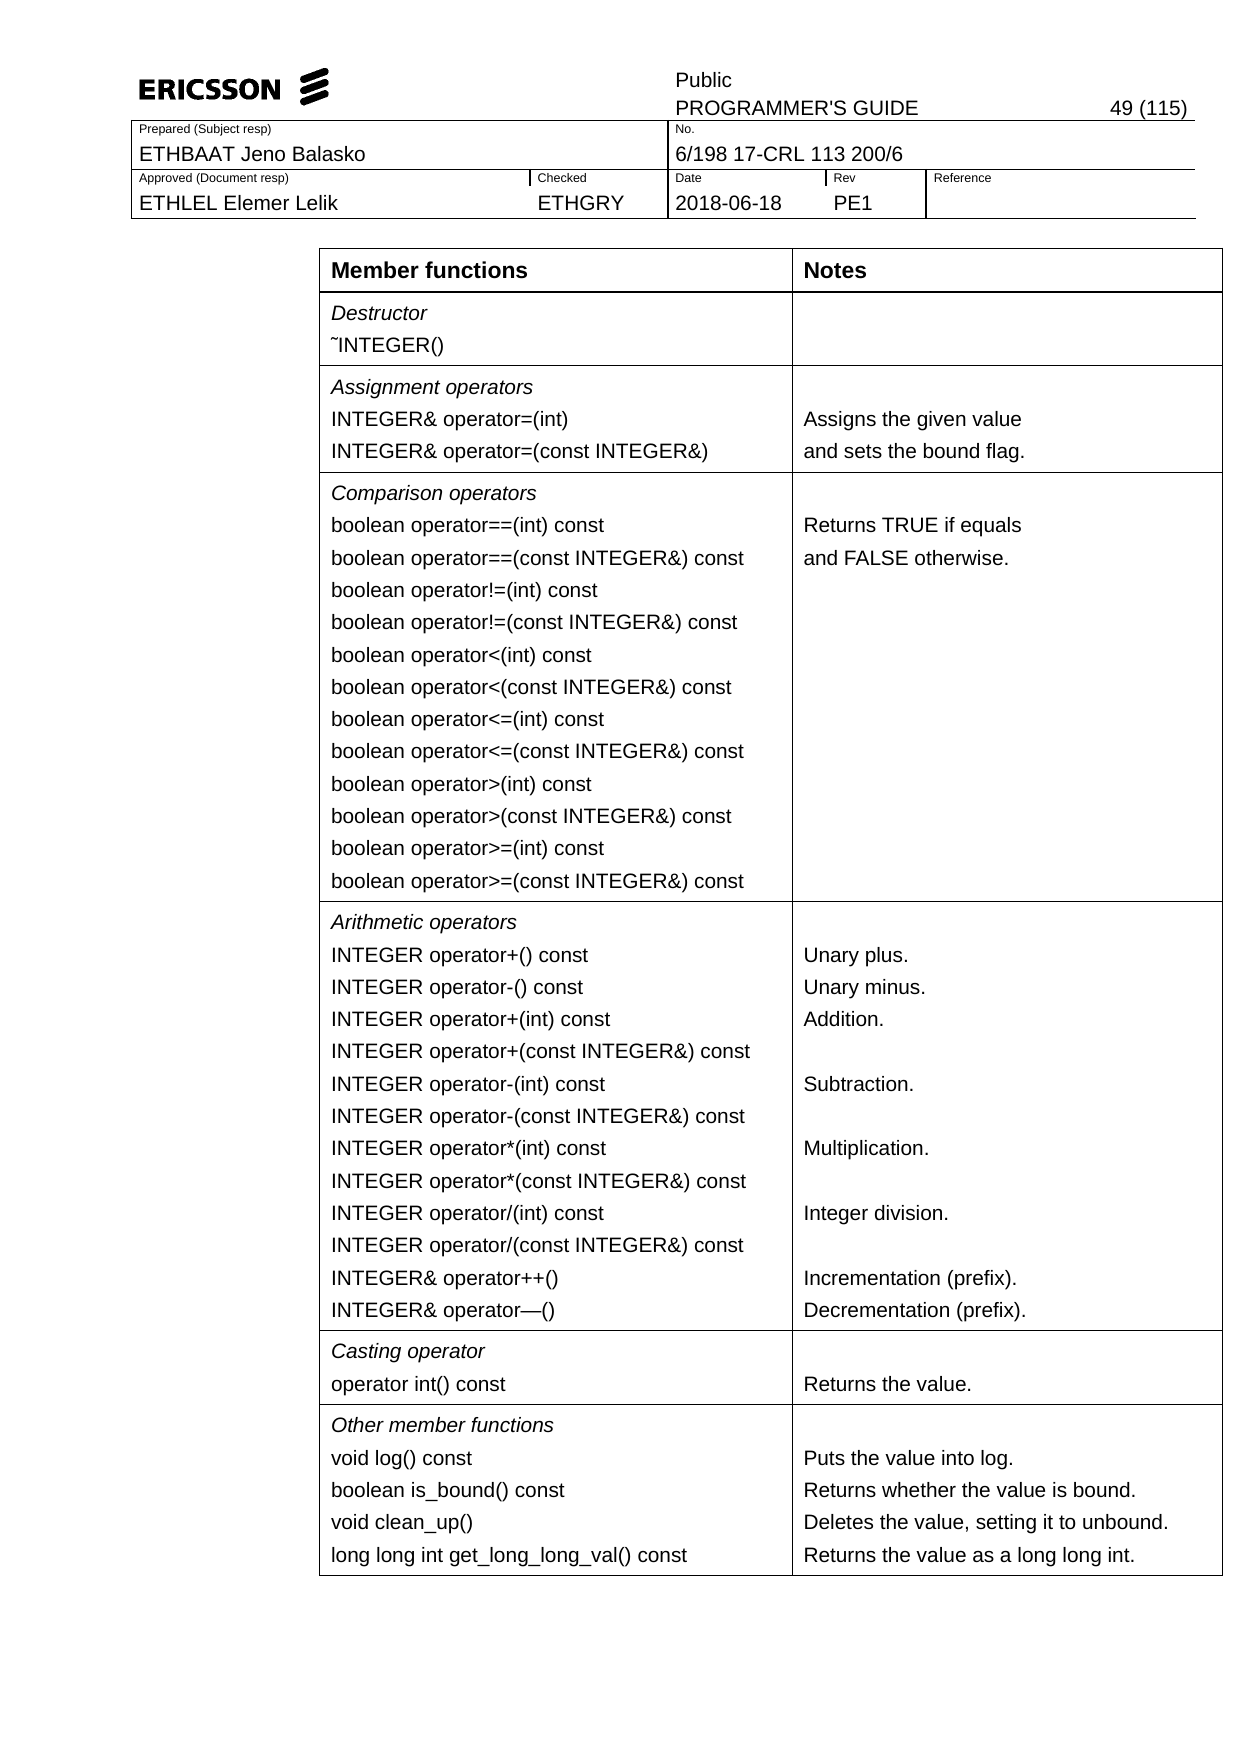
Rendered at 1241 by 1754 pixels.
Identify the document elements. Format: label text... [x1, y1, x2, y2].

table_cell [793, 1405, 1222, 1575]
table_cell Casting operator operator int() const [320, 1331, 792, 1404]
table_cell Destructor ˜INTEGER() [320, 293, 792, 365]
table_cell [320, 1405, 792, 1575]
table_cell Unary plus. Unary minus. Addition. Subtraction. Multiplication. Integer division. Incrementation (prefix). Decrementation (prefix). [793, 902, 1222, 1330]
table_header Notes [793, 249, 1222, 291]
table_cell Comparison operators boolean operator==(int) const boolean operator==(const INTEGER&) const boolean operator!=(int) const boolean operator!=(const INTEGER&) const boolean operator<(int) const boolean operator<(const INTEGER&) const boolean operator<=(int) const boolean operator<=(const INTEGER&) const boolean operator>(int) const boolean operator>(const INTEGER&) const boolean operator>=(int) const boolean operator>=(const INTEGER&) const [320, 473, 792, 901]
table_header Member functions [320, 249, 792, 291]
table_cell Assignment operators INTEGER& operator=(int) INTEGER& operator=(const INTEGER&) [320, 366, 792, 472]
table_cell Assigns the given value and sets the bound flag. [793, 366, 1222, 472]
table_cell Arithmetic operators INTEGER operator+() const INTEGER operator-() const INTEGER operator+(int) const INTEGER operator+(const INTEGER&) const INTEGER operator-(int) const INTEGER operator-(const INTEGER&) const INTEGER operator*(int) const INTEGER operator*(const INTEGER&) const INTEGER operator/(int) const INTEGER operator/(const INTEGER&) const INTEGER& operator++() INTEGER& operator—() [320, 902, 792, 1330]
table_cell [793, 293, 1222, 365]
table_cell Returns the value. [793, 1331, 1222, 1404]
table_cell Returns TRUE if equals and FALSE otherwise. [793, 473, 1222, 901]
picture [138, 67, 329, 106]
